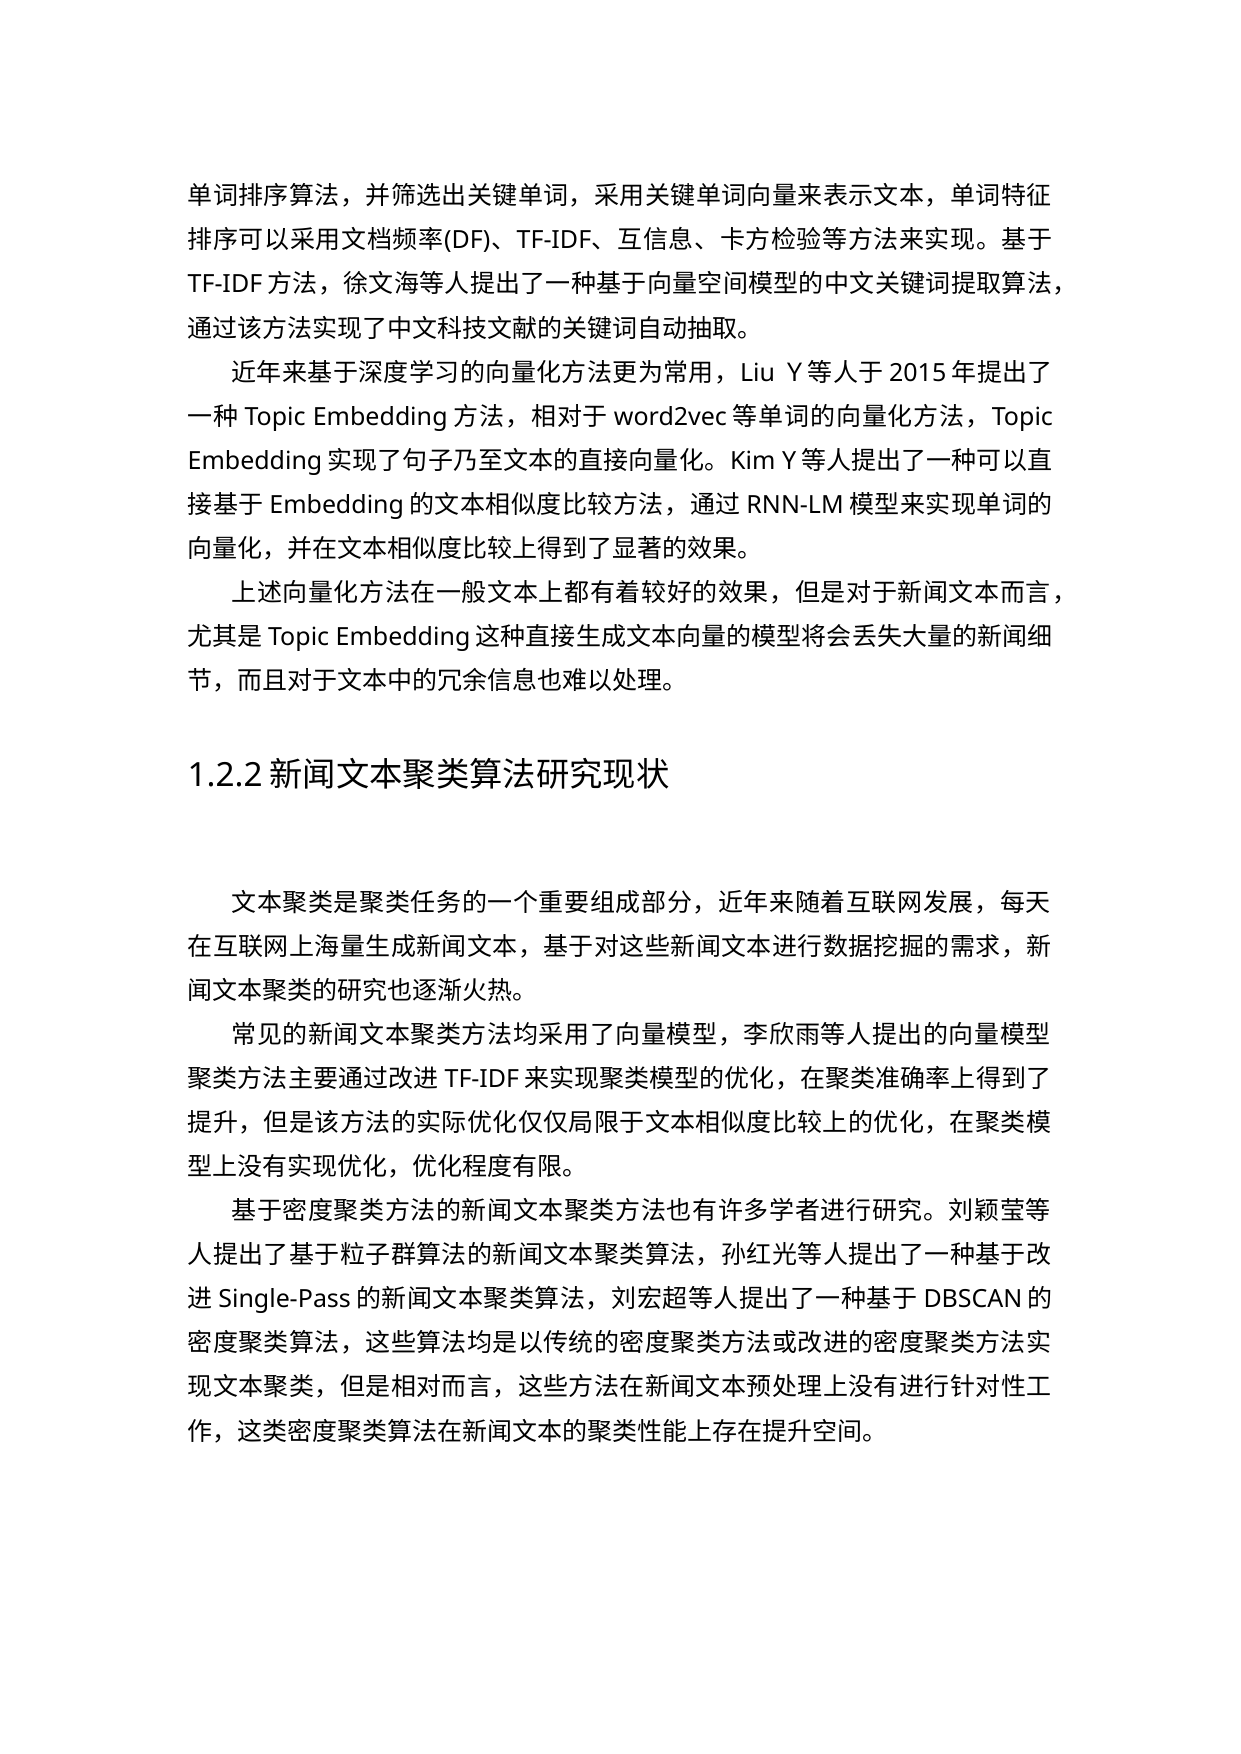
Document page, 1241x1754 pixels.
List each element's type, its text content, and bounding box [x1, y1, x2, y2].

text 近年来基于深度学习的向量化方法更为常用，Liu Ｙ等人于2015年提出了一种Topic Embedding方法，相对于word2vec等单词的向量化方法，Topic Embedding实现了句子乃至文本的直接向量化。Kim Y等人提出了一种可以直接基于Embedding的文本相似度比较方法，通过RNN-LM模型来实现单词的向量化，并在文本相似度比较上得到了显著的效果。 [187, 348, 1053, 568]
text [187, 172, 1053, 348]
subtitle 1.2.2新闻文本聚类算法研究现状 [187, 728, 1053, 816]
text 上述向量化方法在一般文本上都有着较好的效果，但是对于新闻文本而言，尤其是Topic Embedding这种直接生成文本向量的模型将会丢失大量的新闻细节，而且对于文本中的冗余信息也难以处理。 [187, 568, 1053, 701]
text 常见的新闻文本聚类方法均采用了向量模型，李欣雨等人提出的向量模型聚类方法主要通过改进TF-IDF来实现聚类模型的优化，在聚类准确率上得到了提升，但是该方法的实际优化仅仅局限于文本相似度比较上的优化，在聚类模型上没有实现优化，优化程度有限。 [187, 1011, 1053, 1187]
text 基于密度聚类方法的新闻文本聚类方法也有许多学者进行研究。刘颖莹等人提出了基于粒子群算法的新闻文本聚类算法，孙红光等人提出了一种基于改进Single-Pass的新闻文本聚类算法，刘宏超等人提出了一种基于DBSCAN的密度聚类算法，这些算法均是以传统的密度聚类方法或改进的密度聚类方法实现文本聚类，但是相对而言，这些方法在新闻文本预处理上没有进行针对性工作，这类密度聚类算法在新闻文本的聚类性能上存在提升空间。 [187, 1187, 1053, 1451]
text 文本聚类是聚类任务的一个重要组成部分，近年来随着互联网发展，每天在互联网上海量生成新闻文本，基于对这些新闻文本进行数据挖掘的需求，新闻文本聚类的研究也逐渐火热。 [187, 878, 1053, 1011]
